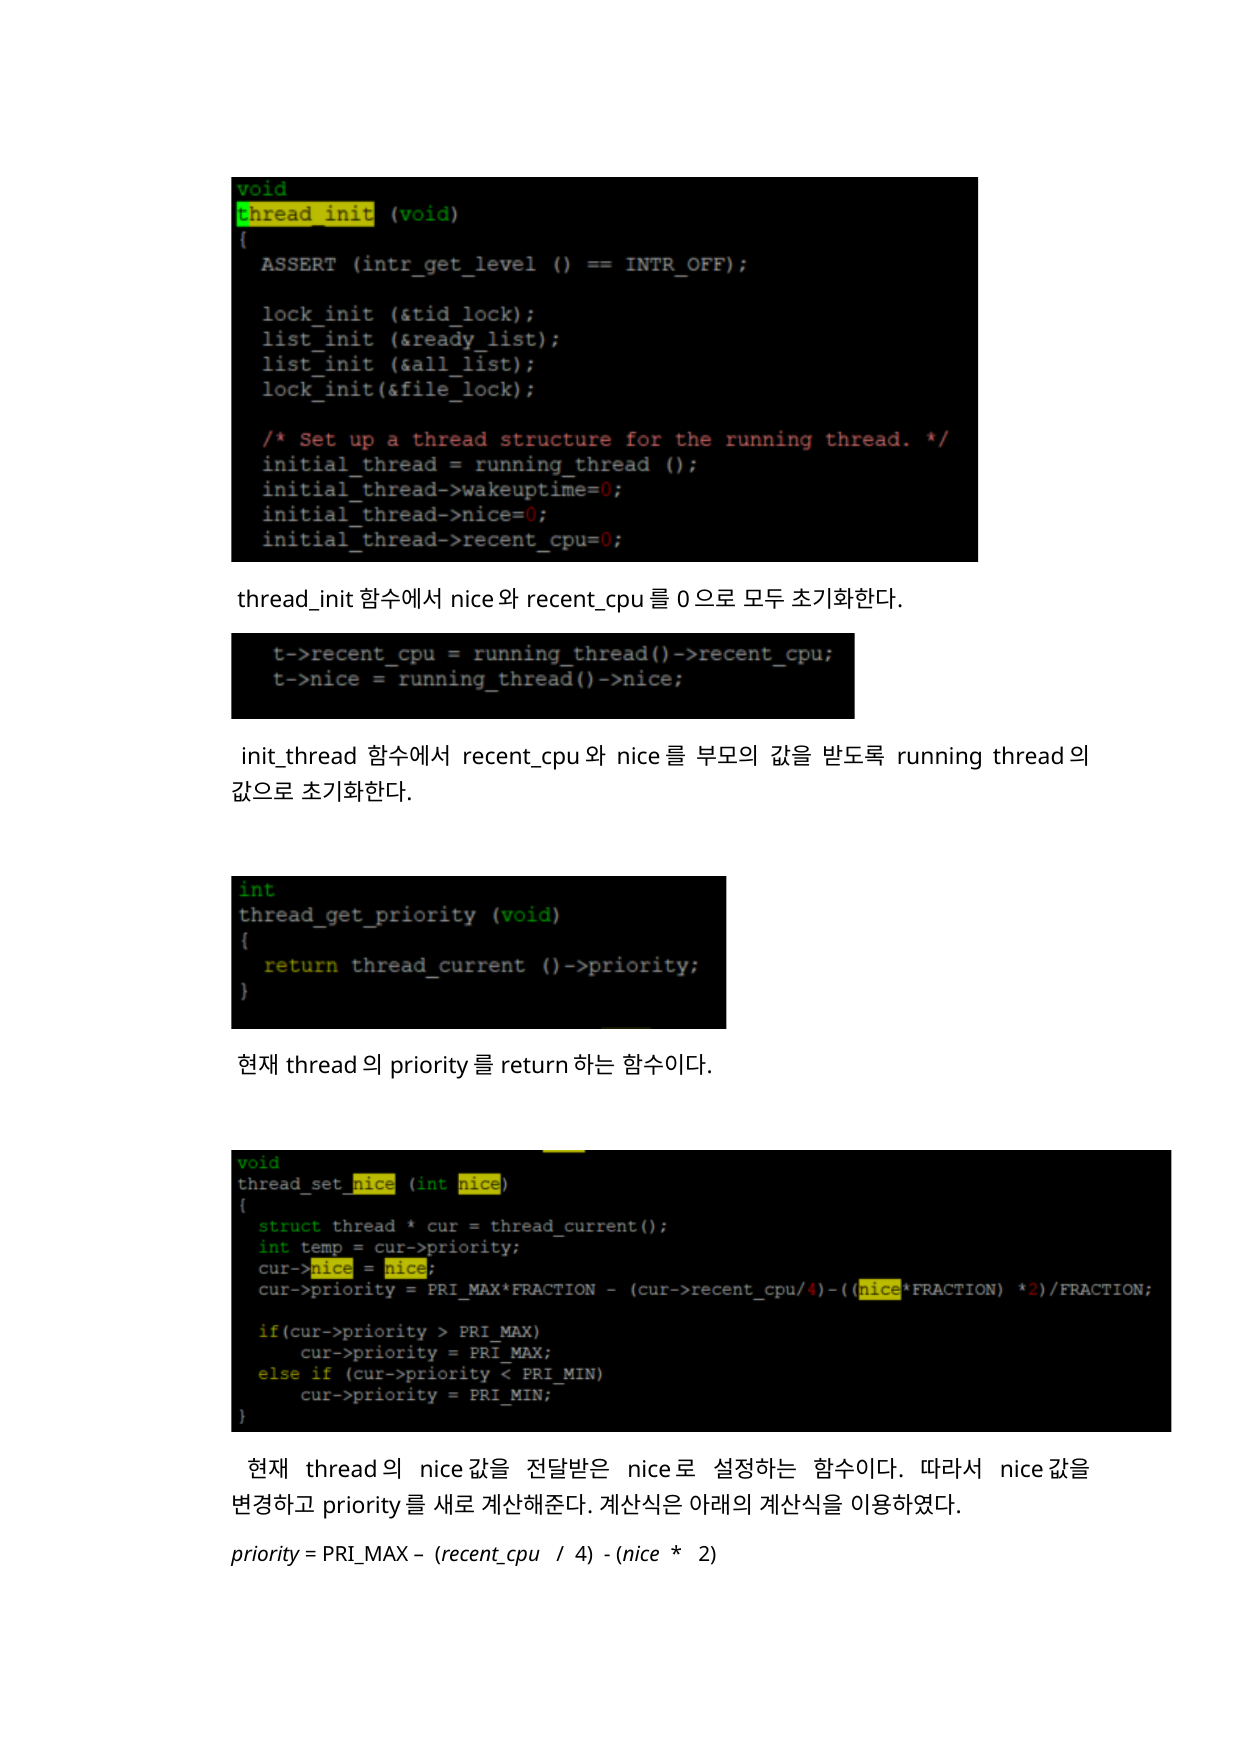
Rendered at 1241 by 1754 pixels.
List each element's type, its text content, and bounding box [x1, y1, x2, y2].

picture [231, 177, 979, 562]
picture [231, 876, 727, 1029]
picture [231, 1150, 1172, 1432]
list 현재 thread의 nice값을 전달받은 nice로 설정하는 함수이다. 따라서 nice값을 변경하고 priority를 새로 계산해준다. 계산식은 아래의 계산식을 이용하였다. [231, 1451, 1090, 1520]
list 현재 thread의 priority를 return하는 함수이다. [231, 1047, 1090, 1081]
list priority = PRI_MAX – (recent_cpu / 4) - (nice * 2) [231, 1539, 1090, 1568]
list thread_init 함수에서 nice와 recent_cpu를 0으로 모두 초기화한다. [231, 580, 1090, 614]
list init_thread 함수에서 recent_cpu와 nice를 부모의 값을 받도록 running thread의 값으로 초기화한다. [231, 738, 1090, 807]
picture [231, 633, 855, 719]
